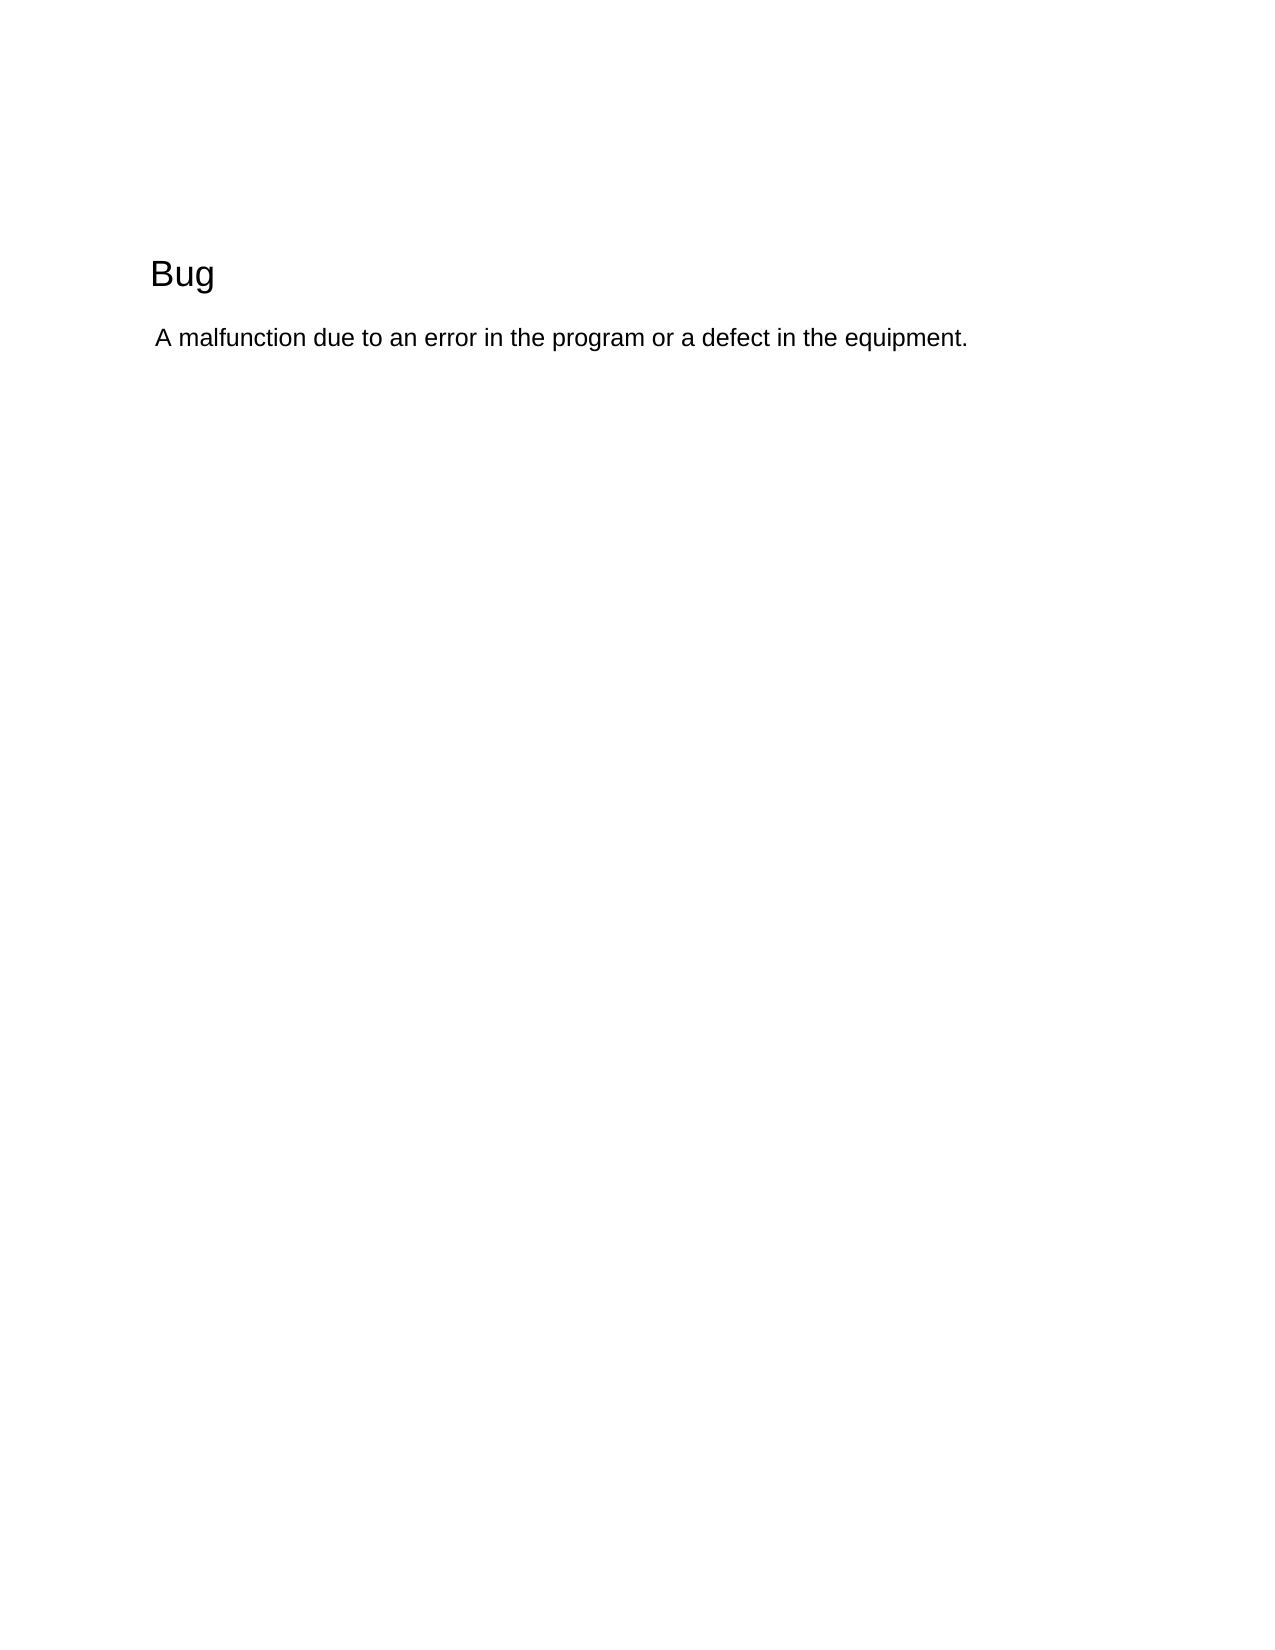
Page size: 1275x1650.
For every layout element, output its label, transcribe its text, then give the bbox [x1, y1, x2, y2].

text A malfunction due to an error in the program or a defect in the equipment. [155, 323, 1120, 352]
text Bug [150, 252, 1125, 294]
